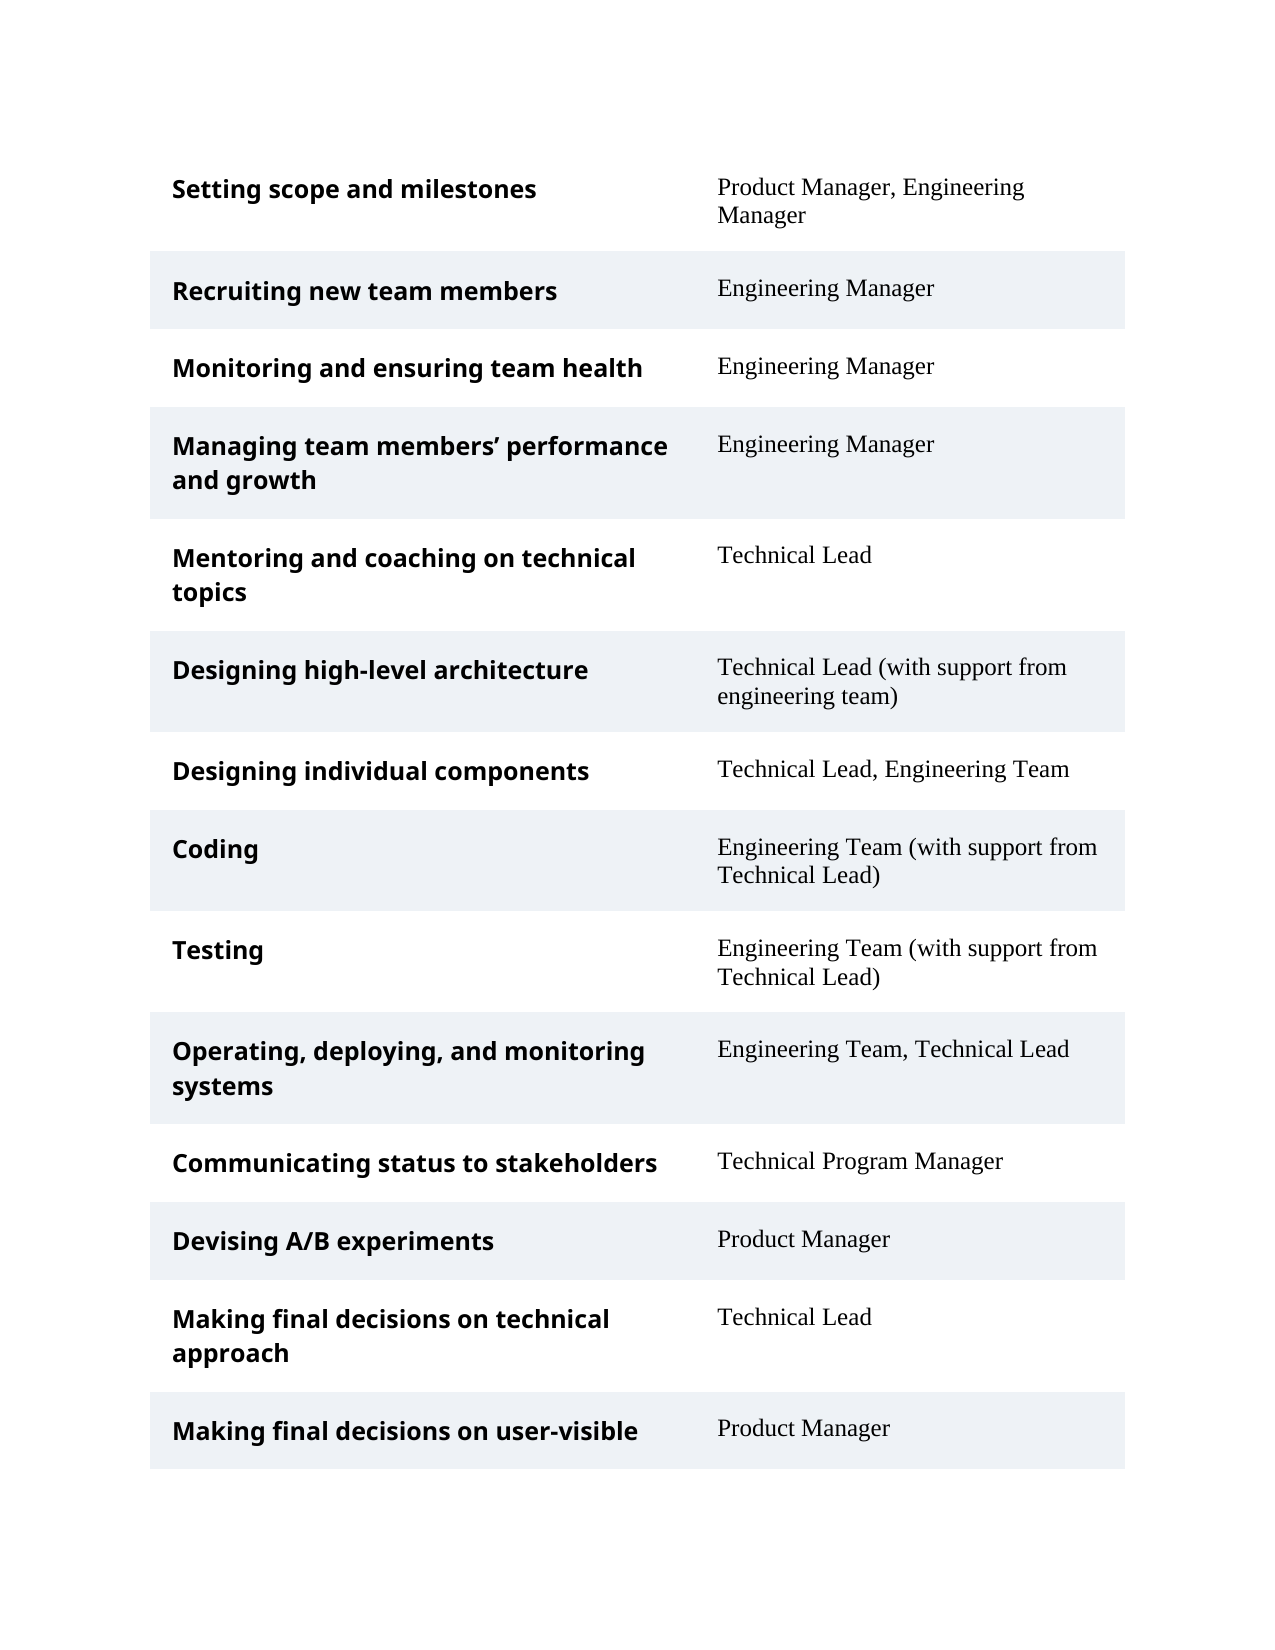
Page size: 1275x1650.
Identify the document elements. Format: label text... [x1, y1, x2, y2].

table_cell Engineering Team, Technical Lead [695, 1012, 1125, 1124]
table_cell Setting scope and milestones [150, 150, 695, 251]
table_cell Devising A/B experiments [150, 1202, 695, 1280]
table_cell Managing team members’ performance and growth [150, 407, 695, 519]
table_cell Engineering Manager [695, 251, 1125, 329]
table_cell Designing high-level architecture [150, 631, 695, 732]
table_cell Product Manager [695, 1392, 1125, 1469]
table_cell Operating, deploying, and monitoring systems [150, 1012, 695, 1124]
table_cell Making final decisions on technical approach [150, 1280, 695, 1392]
table_cell Product Manager, Engineering Manager [695, 150, 1125, 251]
table_cell Technical Lead (with support from engineering team) [695, 631, 1125, 732]
table_cell Technical Lead [695, 519, 1125, 631]
table_cell Mentoring and coaching on technical topics [150, 519, 695, 631]
table_cell Technical Program Manager [695, 1124, 1125, 1202]
table_cell Product Manager [695, 1202, 1125, 1280]
table_cell Designing individual components [150, 732, 695, 810]
table_cell Engineering Team (with support from Technical Lead) [695, 911, 1125, 1012]
table_cell Coding [150, 810, 695, 911]
table_cell Technical Lead [695, 1280, 1125, 1392]
table_cell Engineering Team (with support from Technical Lead) [695, 810, 1125, 911]
table_cell Engineering Manager [695, 329, 1125, 407]
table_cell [150, 1392, 695, 1469]
table_cell Testing [150, 911, 695, 1012]
table_cell Engineering Manager [695, 407, 1125, 519]
table_cell Recruiting new team members [150, 251, 695, 329]
table_cell Technical Lead, Engineering Team [695, 732, 1125, 810]
table_cell Communicating status to stakeholders [150, 1124, 695, 1202]
table_cell Monitoring and ensuring team health [150, 329, 695, 407]
